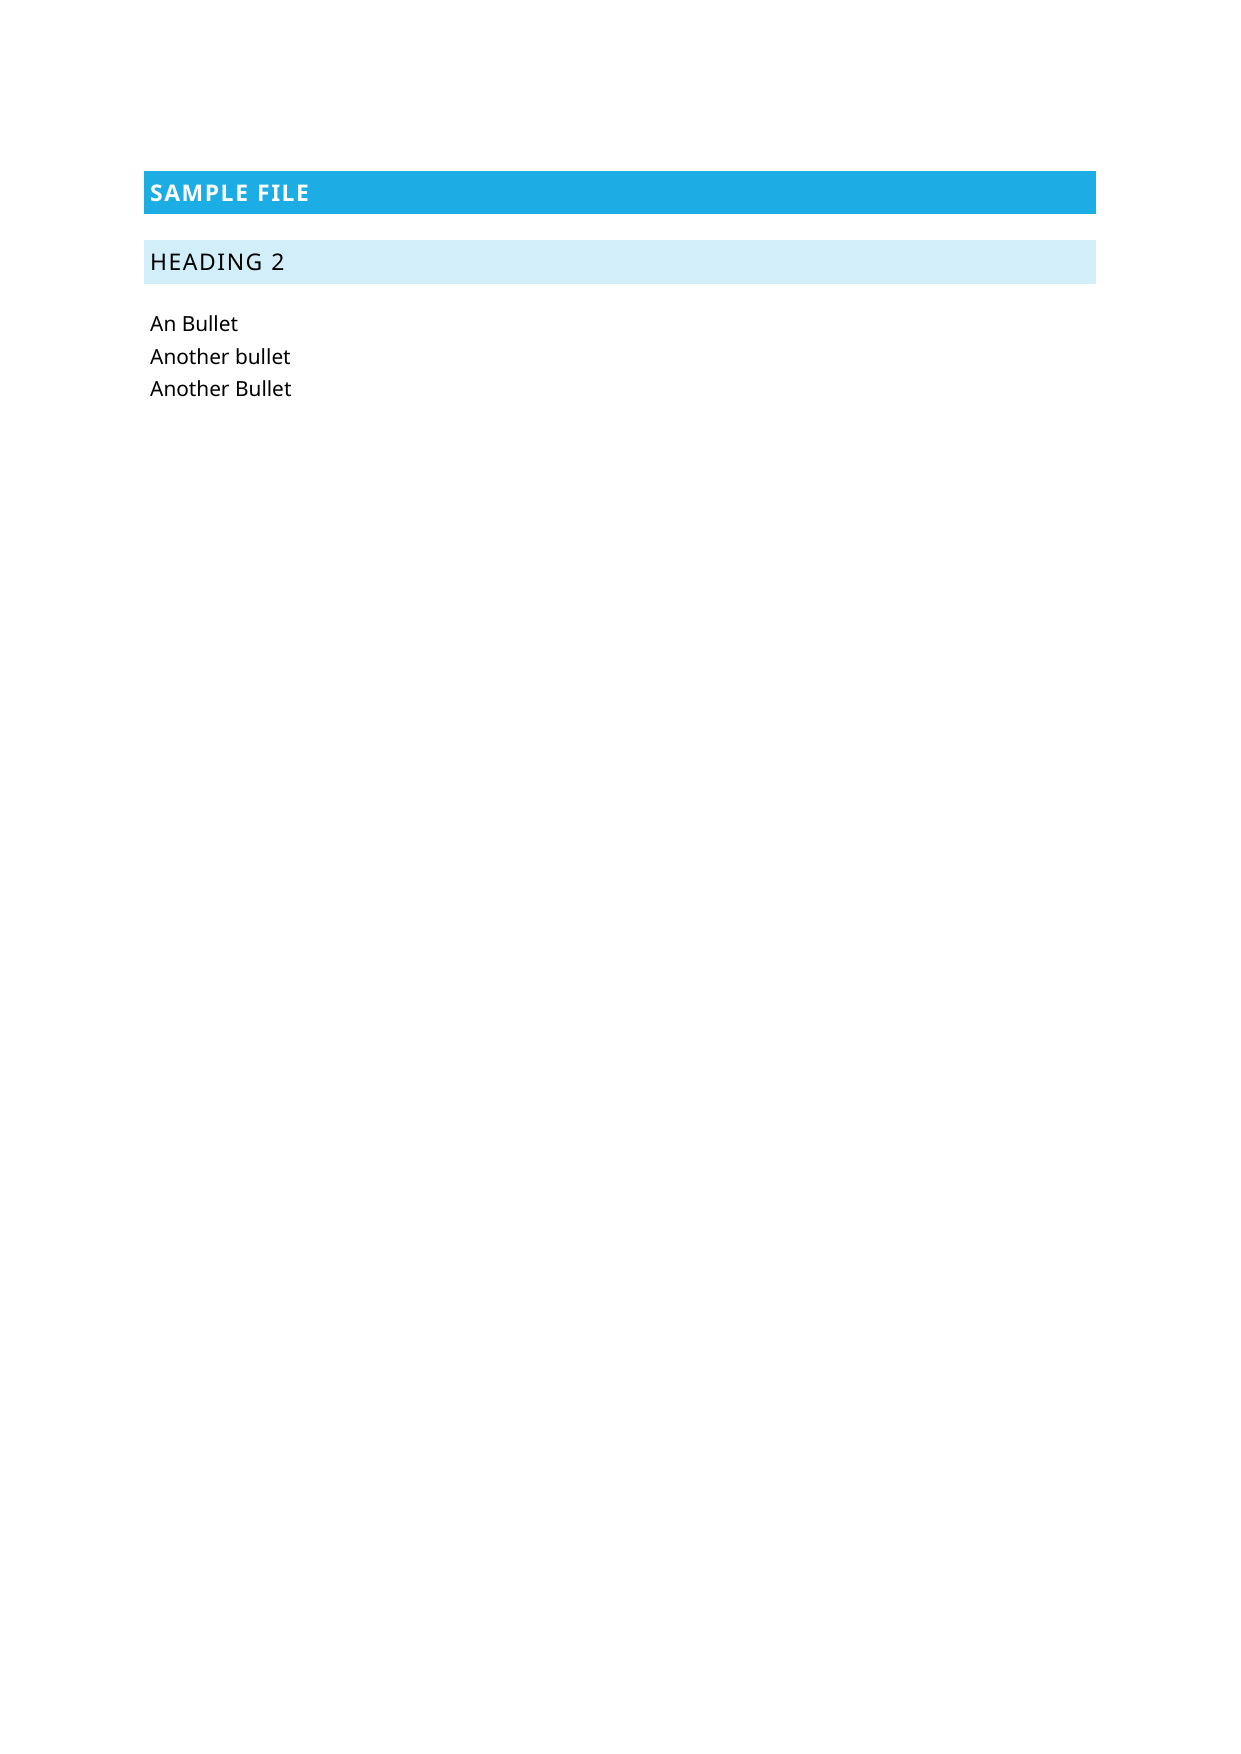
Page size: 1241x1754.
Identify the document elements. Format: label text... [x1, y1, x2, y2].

list Another bullet [150, 342, 1090, 370]
list An Bullet [150, 309, 1090, 338]
subtitle Heading 2 [150, 246, 1090, 278]
list Another Bullet [150, 374, 1090, 403]
subtitle Sample File [150, 177, 1090, 208]
